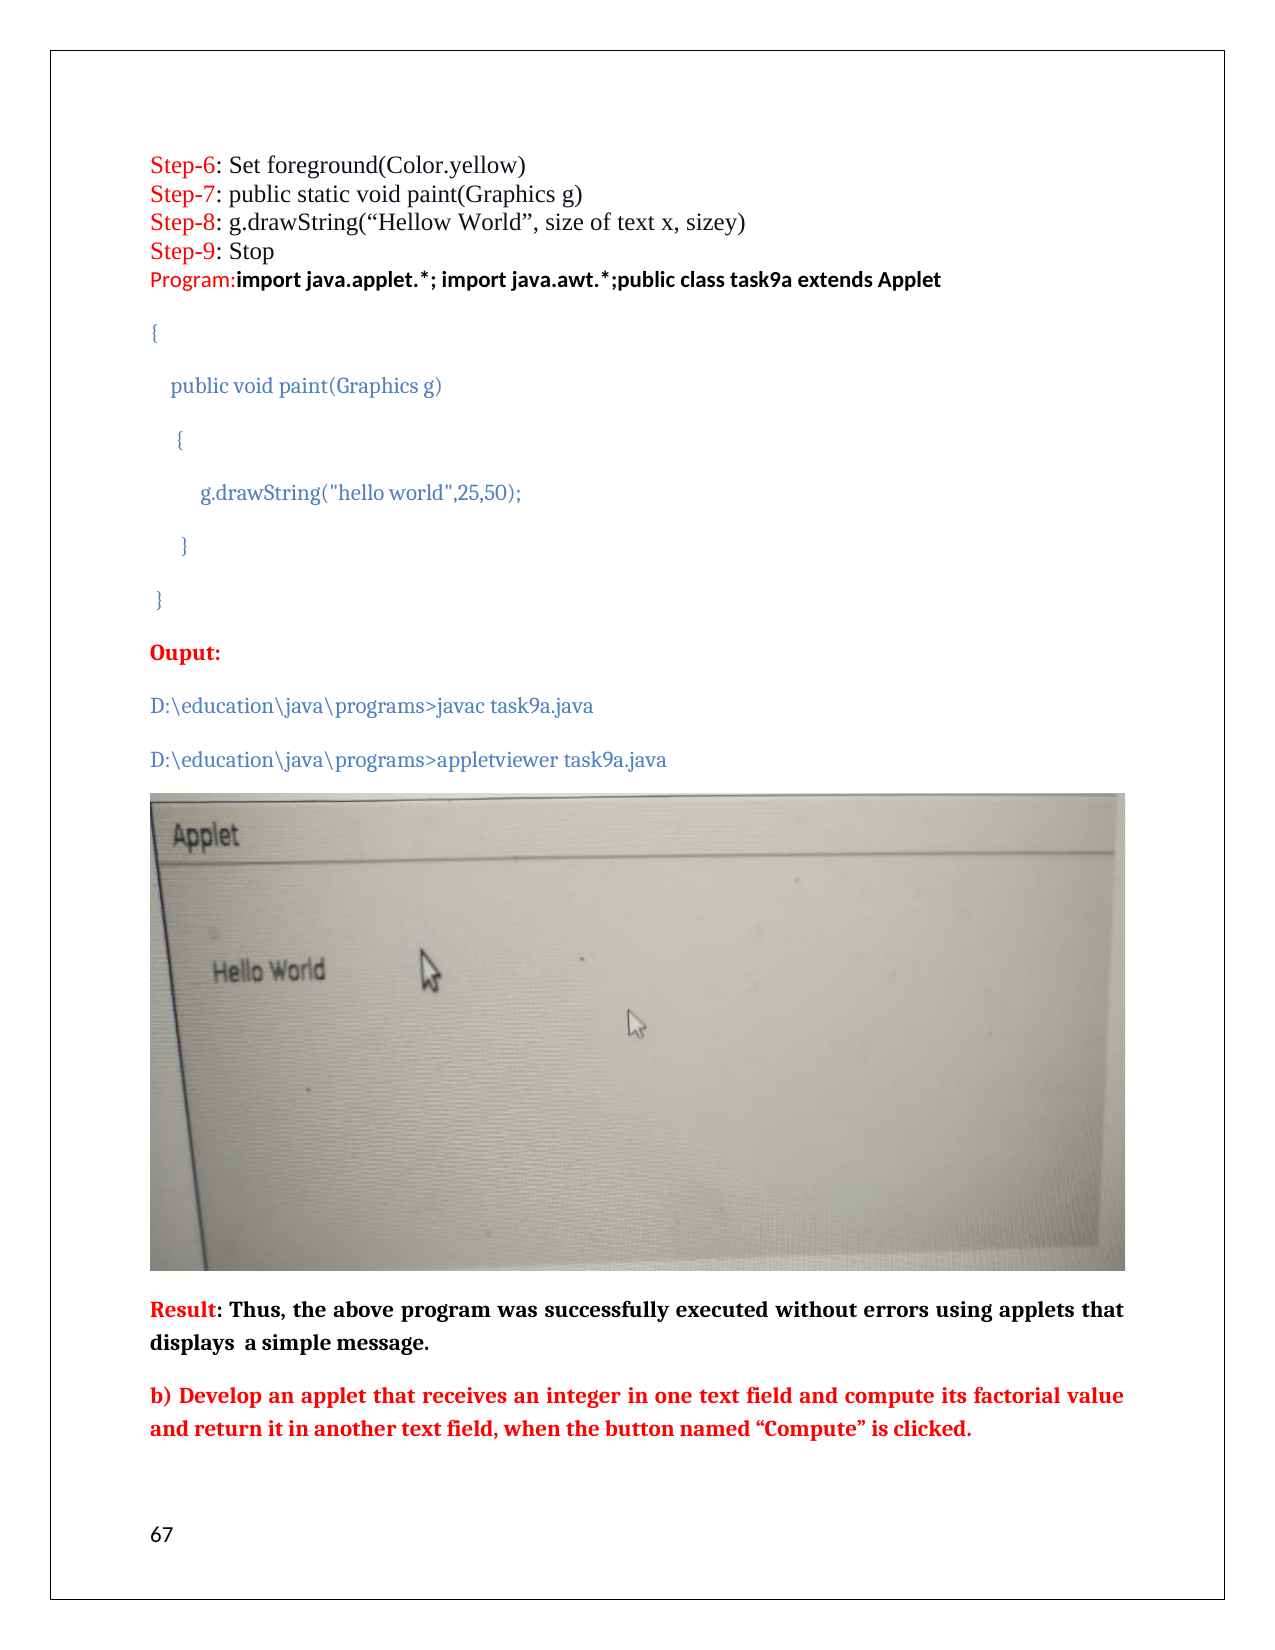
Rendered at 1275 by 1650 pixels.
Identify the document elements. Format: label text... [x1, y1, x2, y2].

subtitle g.drawString("hello world",25,50); [150, 474, 1125, 506]
text Step-6: Set foreground(Color.yellow) [150, 150, 1125, 179]
subtitle D:\education\java\programs>appletviewer task9a.java [150, 741, 1125, 773]
text Step-8: g.drawString(“Hellow World”, size of text x, sizey) [150, 207, 1125, 236]
subtitle { [150, 314, 1125, 346]
subtitle } [150, 527, 1125, 560]
text Program:import java.applet.*; import java.awt.*;public class task9a extends Applet [150, 265, 1125, 293]
subtitle D:\education\java\programs>javac task9a.java [150, 687, 1125, 720]
subtitle Result: Thus, the above program was successfully executed without errors using applets that displays a simple message. [150, 1291, 1125, 1356]
text Step-7: public static void paint(Graphics g) [150, 179, 1125, 207]
subtitle public void paint(Graphics g) [150, 367, 1125, 400]
subtitle } [150, 581, 1125, 613]
subtitle b) Develop an applet that receives an integer in one text field and compute its factorial value and return it in another text field, when the button named “Compute” is clicked. [150, 1377, 1125, 1442]
text Step-9: Stop [150, 236, 1125, 265]
subtitle { [150, 421, 1125, 453]
subtitle Ouput: [150, 634, 1125, 666]
picture [150, 793, 1125, 1271]
